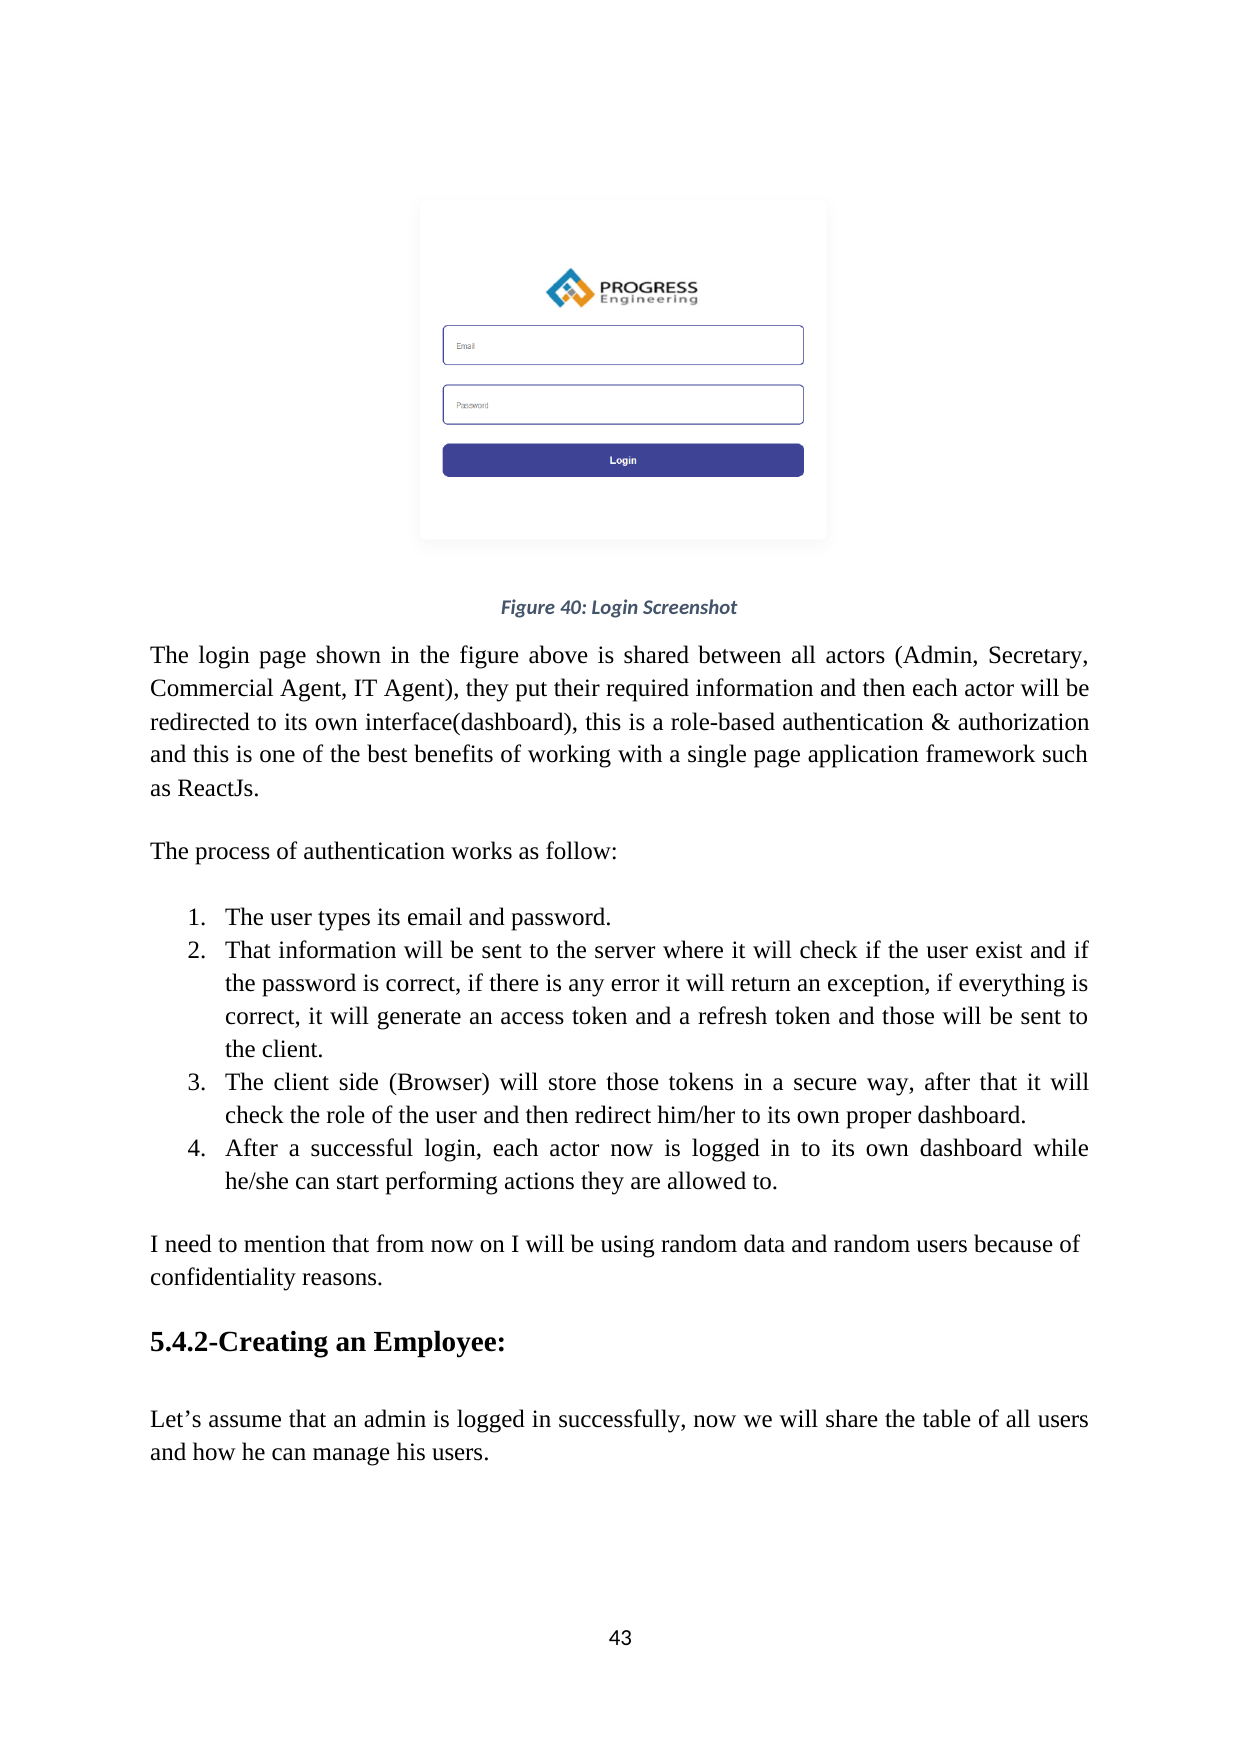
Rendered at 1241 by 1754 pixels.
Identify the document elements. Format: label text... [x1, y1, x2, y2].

text The login page shown in the figure above is shared between all actors (Admin, Secretary, Commercial Agent, IT Agent), they put their required information and then each actor will be redirected to its own interface(dashboard), this is a role-based authentication & authorization and this is one of the best benefits of working with a single page application framework such as ReactJs. [150, 641, 1090, 801]
text The process of authentication works as follow: [150, 836, 1090, 864]
list That information will be sent to the server where it will check if the user exist and if the password is correct, if there is any error it will return an exception, if everything is correct, it will generate an access token and a refresh token and those will be sent to the client. [187, 935, 1090, 1063]
list The user types its email and password. [187, 902, 1090, 931]
text Let’s assume that an admin is logged in successfully, now we will share the table of all users and how he can manage his users. [150, 1404, 1090, 1466]
list After a successful login, each actor now is logged in to its own dashboard while he/she can start performing actions they are allowed to. [187, 1133, 1090, 1195]
text I need to mention that from now on I will be using random data and random users because of confidentiality reasons. [150, 1229, 1090, 1291]
subtitle 5.4.2-Creating an Employee: [150, 1324, 1090, 1358]
list The client side (Browser) will store those tokens in a secure way, after that it will check the role of the user and then redirect him/her to its own proper dashboard. [187, 1067, 1090, 1129]
text Figure 40: Login Screenshot [150, 594, 1090, 620]
picture [150, 150, 1091, 591]
